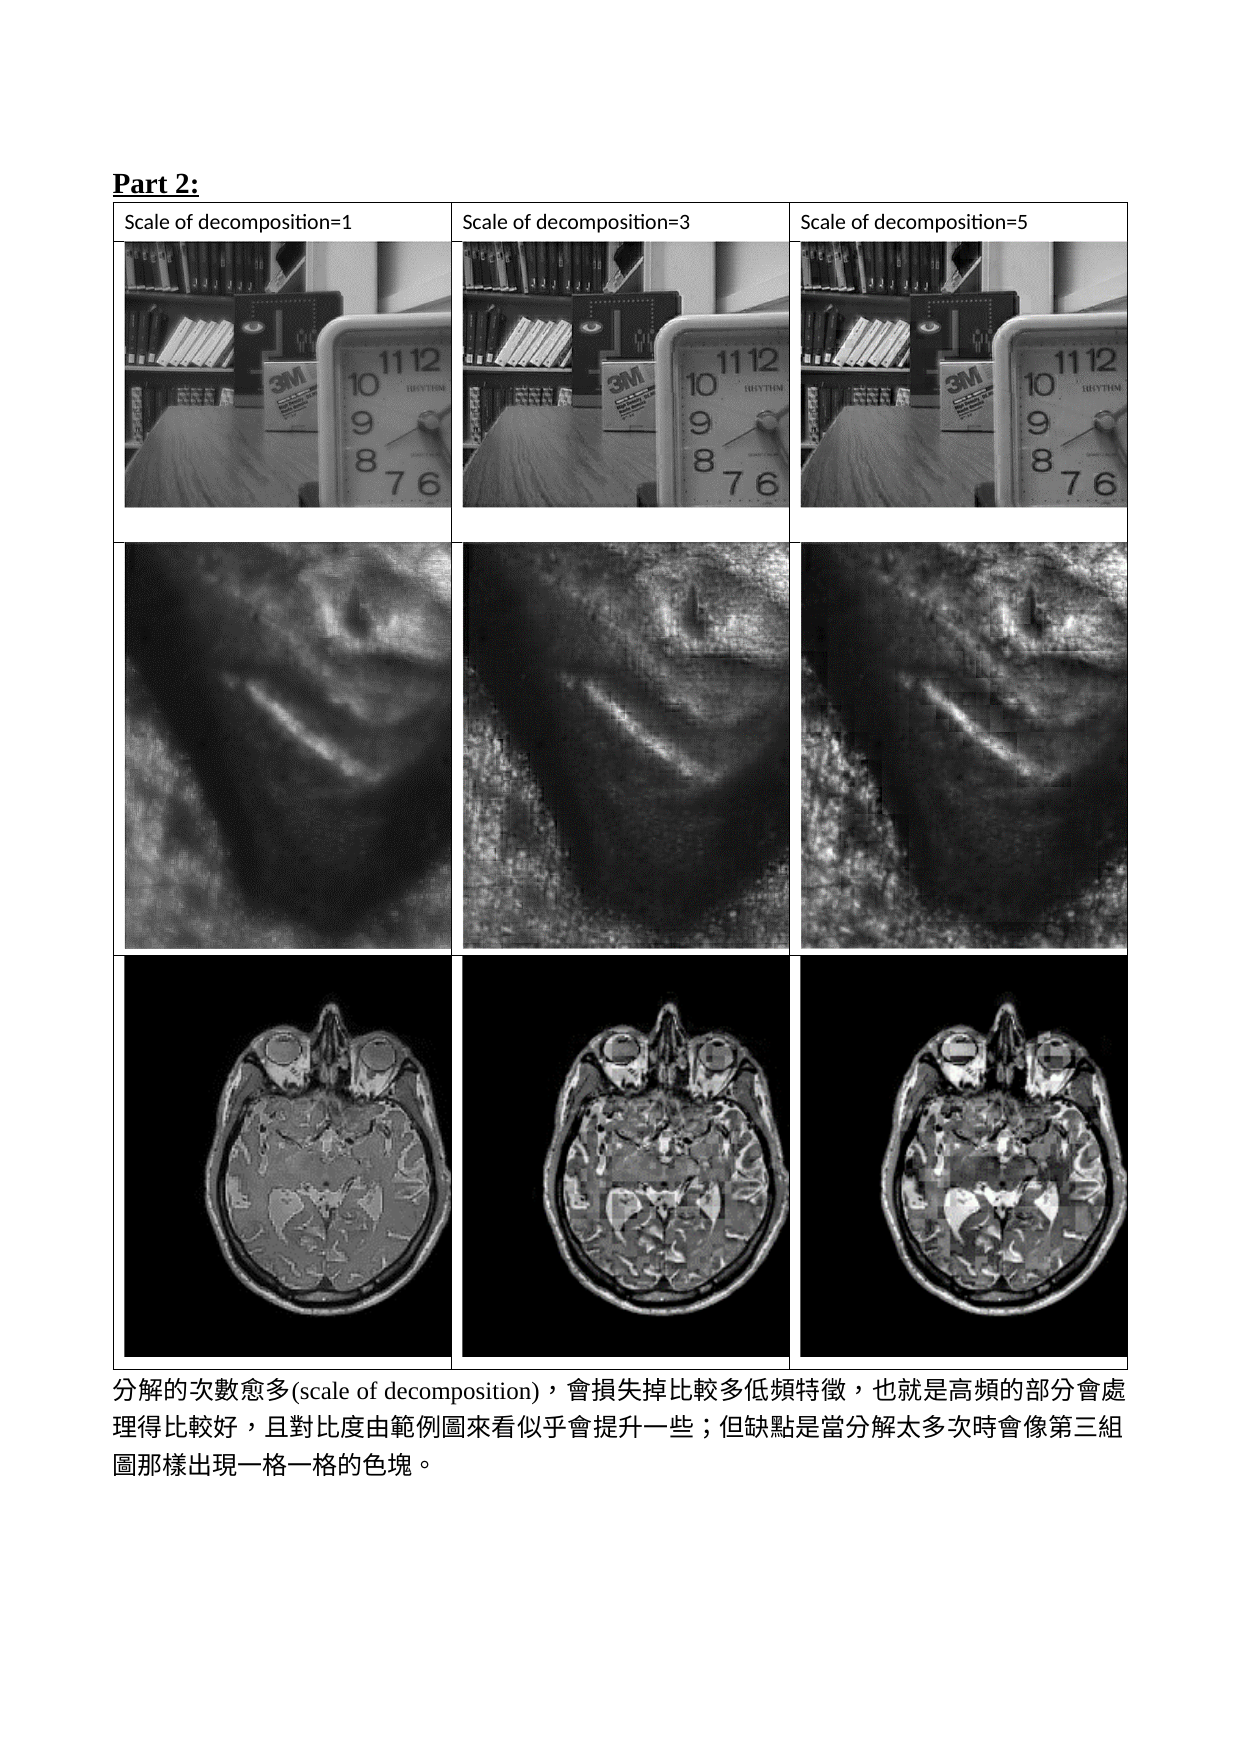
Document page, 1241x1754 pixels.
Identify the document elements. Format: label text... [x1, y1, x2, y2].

picture [124, 241, 452, 508]
table_header Scale of decomposition=3 [452, 203, 789, 241]
text 分解的次數愈多(scale of decomposition)，會損失掉比較多低頻特徵，也就是高頻的部分會處理得比較好，且對比度由範例圖來看似乎會提升一些；但缺點是當分解太多次時會像第三組圖那樣出現一格一格的色塊。 [112, 1370, 1128, 1482]
table_cell [114, 956, 451, 1369]
picture [462, 542, 789, 949]
table_header Scale of decomposition=1 [114, 203, 451, 241]
table_cell [790, 242, 1127, 542]
picture [800, 542, 1128, 949]
picture [124, 542, 452, 949]
table_header Scale of decomposition=5 [790, 203, 1127, 241]
table_cell [452, 543, 789, 955]
table_cell [114, 543, 451, 955]
table_cell [790, 543, 1127, 955]
text Part 2: [112, 164, 1128, 202]
table_cell [790, 956, 1127, 1369]
table_cell [114, 242, 451, 542]
picture [800, 241, 1128, 508]
picture [800, 956, 1128, 1357]
picture [124, 956, 452, 1357]
picture [462, 241, 789, 508]
picture [462, 956, 789, 1357]
table_cell [452, 956, 789, 1369]
table_cell [452, 242, 789, 542]
